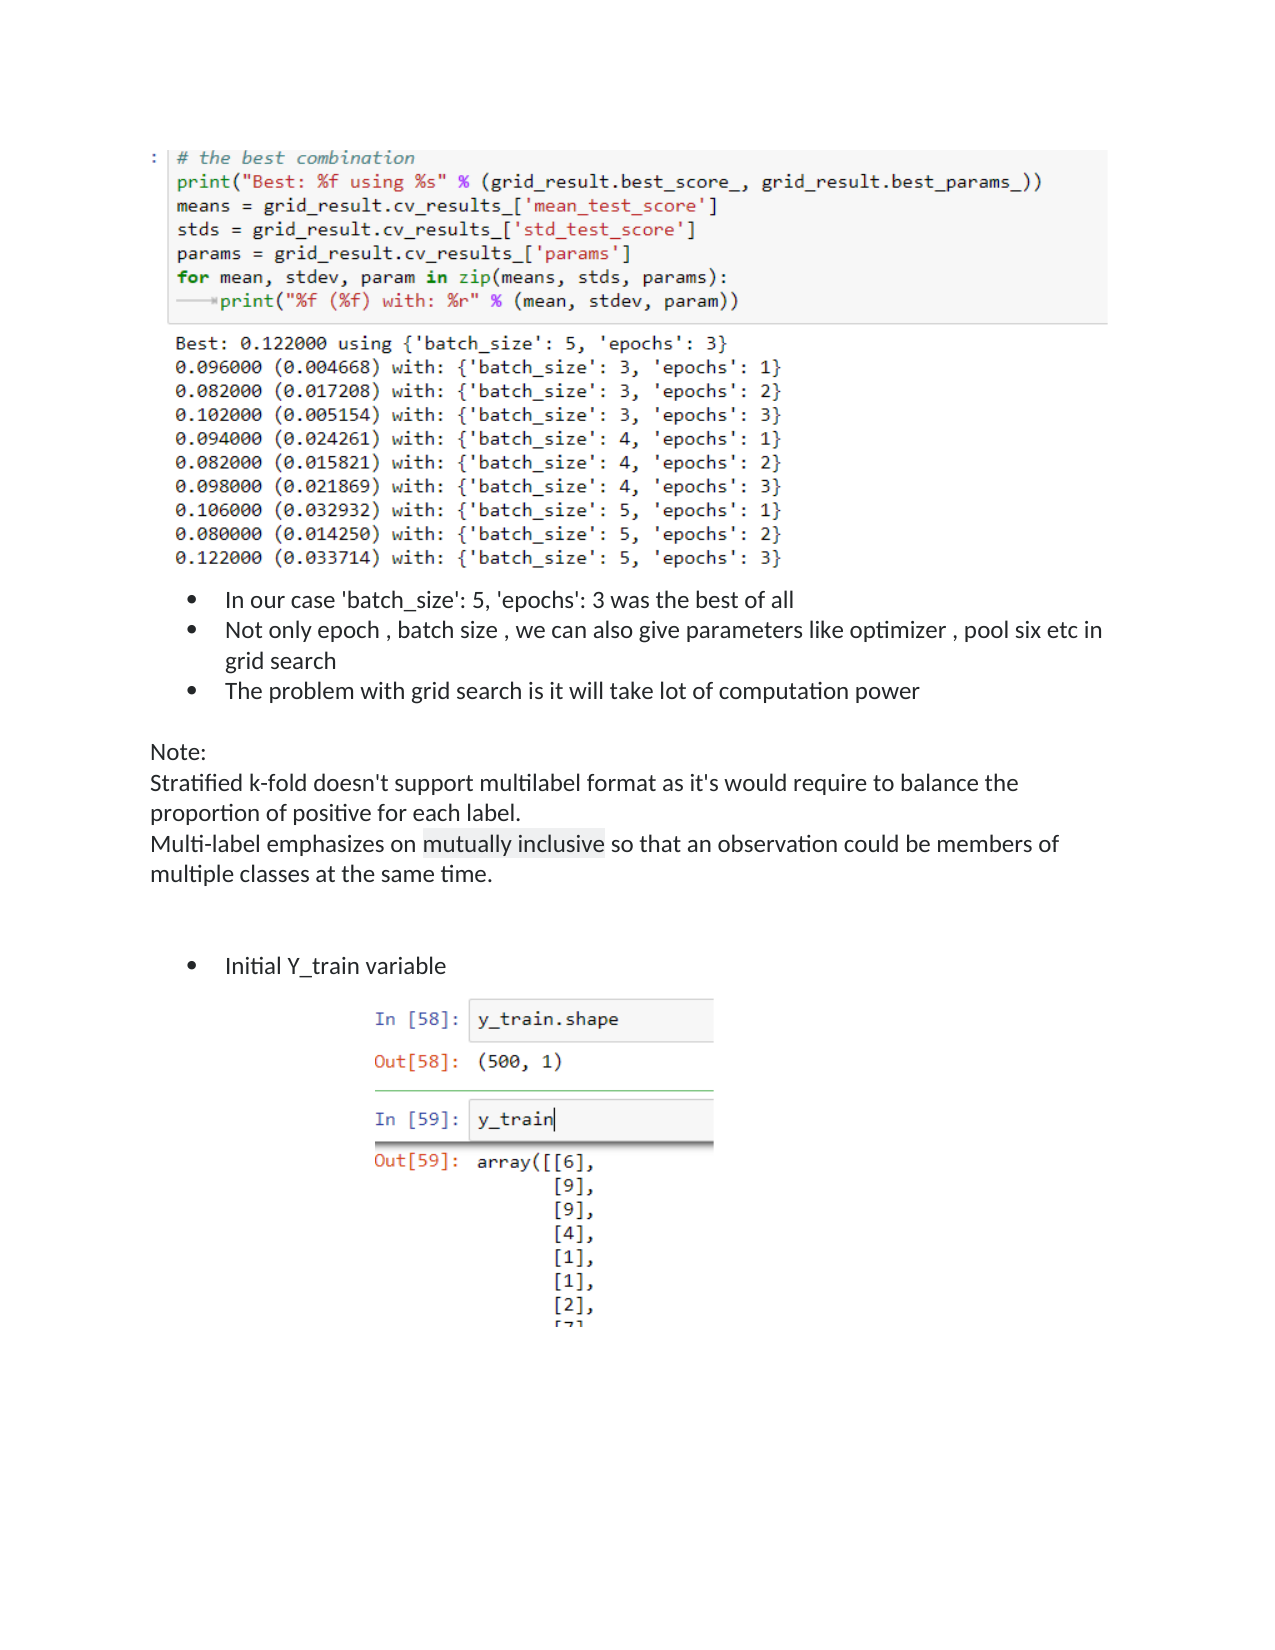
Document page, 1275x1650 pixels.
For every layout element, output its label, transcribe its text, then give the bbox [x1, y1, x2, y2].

text Multi-label emphasizes on mutually inclusive so that an observation could be members of multiple classes at the same time. [150, 828, 1125, 889]
text Stratified k-fold doesn't support multilabel format as it's would require to balance the proportion of positive for each label. [150, 767, 1125, 828]
list Initial Y_train variable [187, 950, 1125, 981]
list In our case 'batch_size': 5, 'epochs': 3 was the best of all [187, 584, 1125, 614]
picture [375, 980, 714, 1327]
picture [150, 150, 1108, 584]
text Note: [150, 736, 1125, 767]
list The problem with grid search is it will take lot of computation power [187, 675, 1125, 706]
list Not only epoch , batch size , we can also give parameters like optimizer , pool six etc in grid search [187, 614, 1125, 675]
